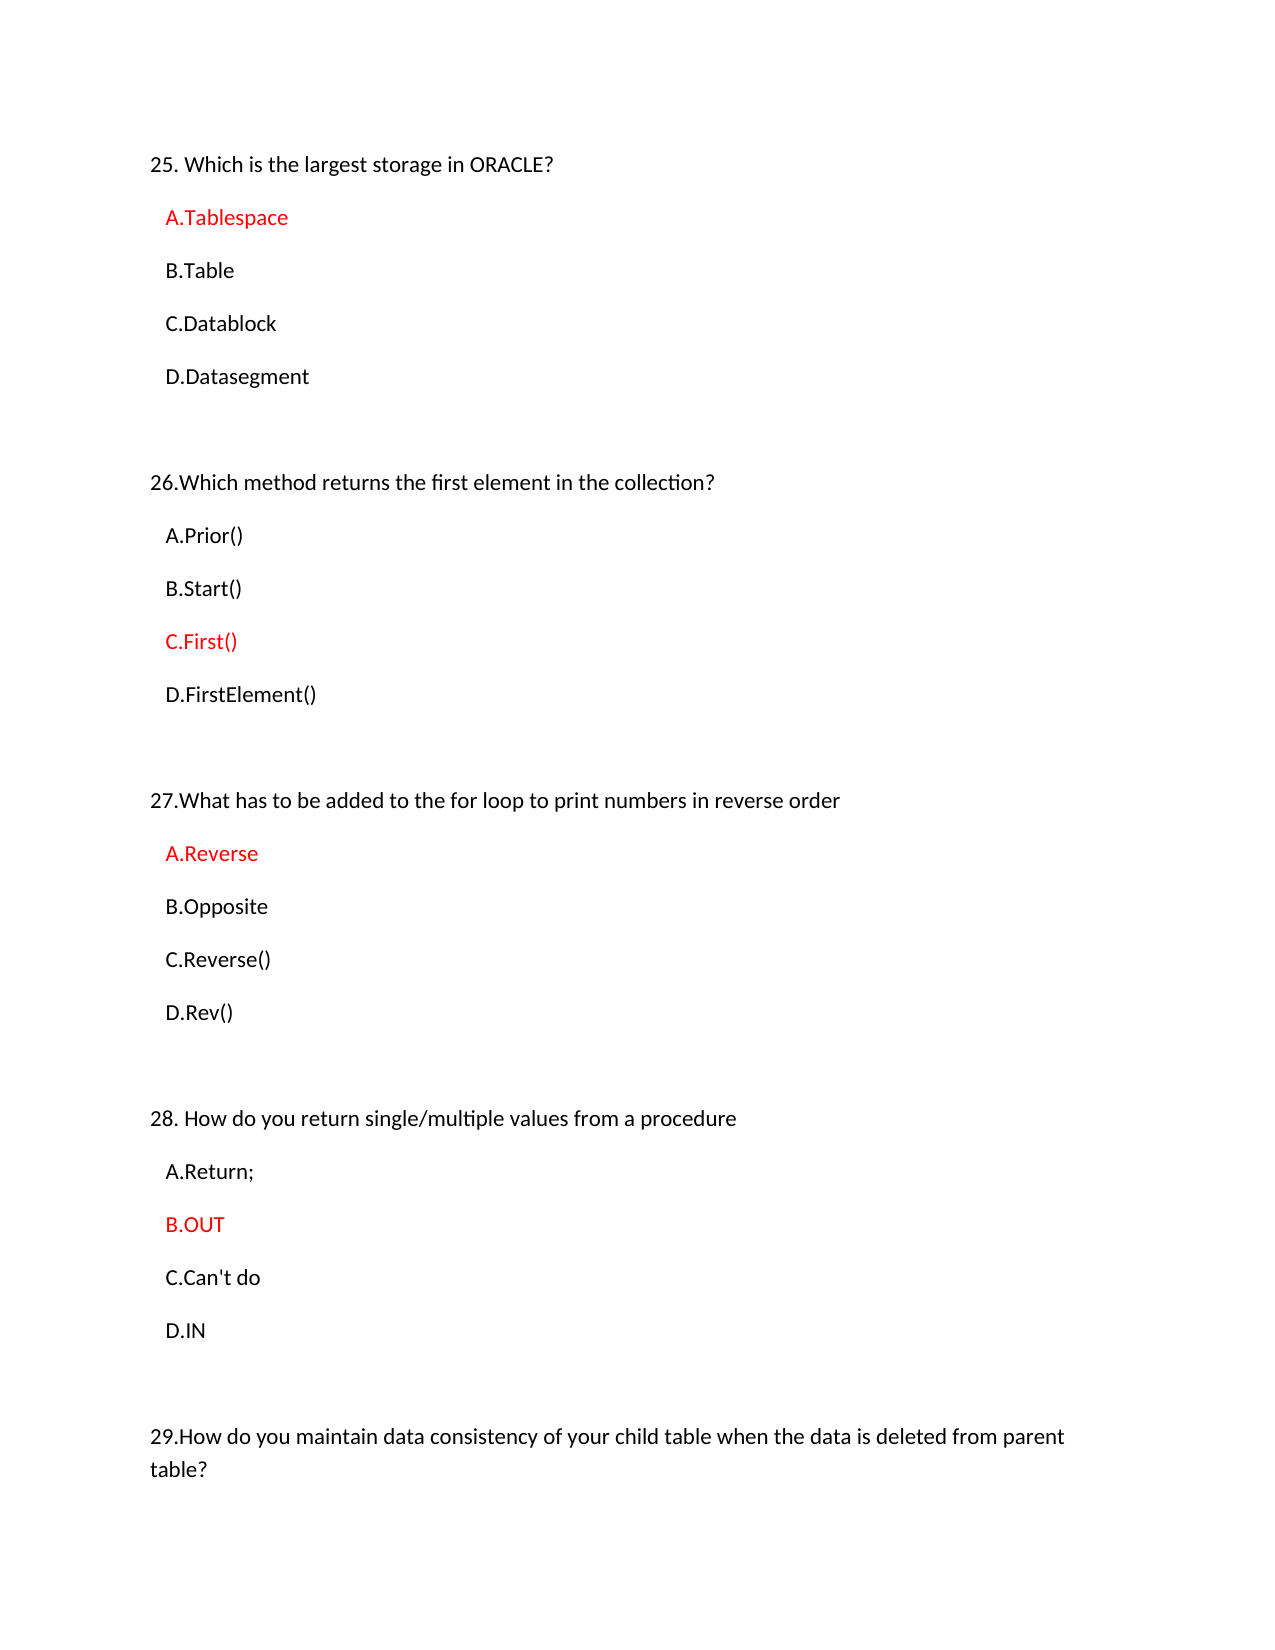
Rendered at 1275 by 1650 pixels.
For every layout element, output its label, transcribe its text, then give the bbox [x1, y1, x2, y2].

text A.Return; [150, 1157, 1125, 1185]
text B.Start() [150, 574, 1125, 602]
text 29.How do you maintain data consistency of your child table when the data is deleted from parent table? [150, 1422, 1125, 1483]
text B.OUT [150, 1210, 1125, 1238]
text B.Opposite [150, 892, 1125, 920]
text 27.What has to be added to the for loop to print numbers in reverse order [150, 786, 1125, 814]
text D.Datasegment [150, 362, 1125, 390]
text A.Tablespace [150, 203, 1125, 231]
text C.Can't do [150, 1263, 1125, 1291]
text C.First() [150, 627, 1125, 655]
text A.Prior() [150, 521, 1125, 549]
text A.Reverse [150, 839, 1125, 867]
text D.FirstElement() [150, 680, 1125, 708]
text B.Table [150, 256, 1125, 284]
text C.Reverse() [150, 945, 1125, 973]
text D.Rev() [150, 998, 1125, 1026]
text C.Datablock [150, 309, 1125, 337]
text D.IN [150, 1316, 1125, 1344]
text 28. How do you return single/multiple values from a procedure [150, 1104, 1125, 1132]
text 26.Which method returns the first element in the collection? [150, 468, 1125, 496]
text 25. Which is the largest storage in ORACLE? [150, 150, 1125, 178]
